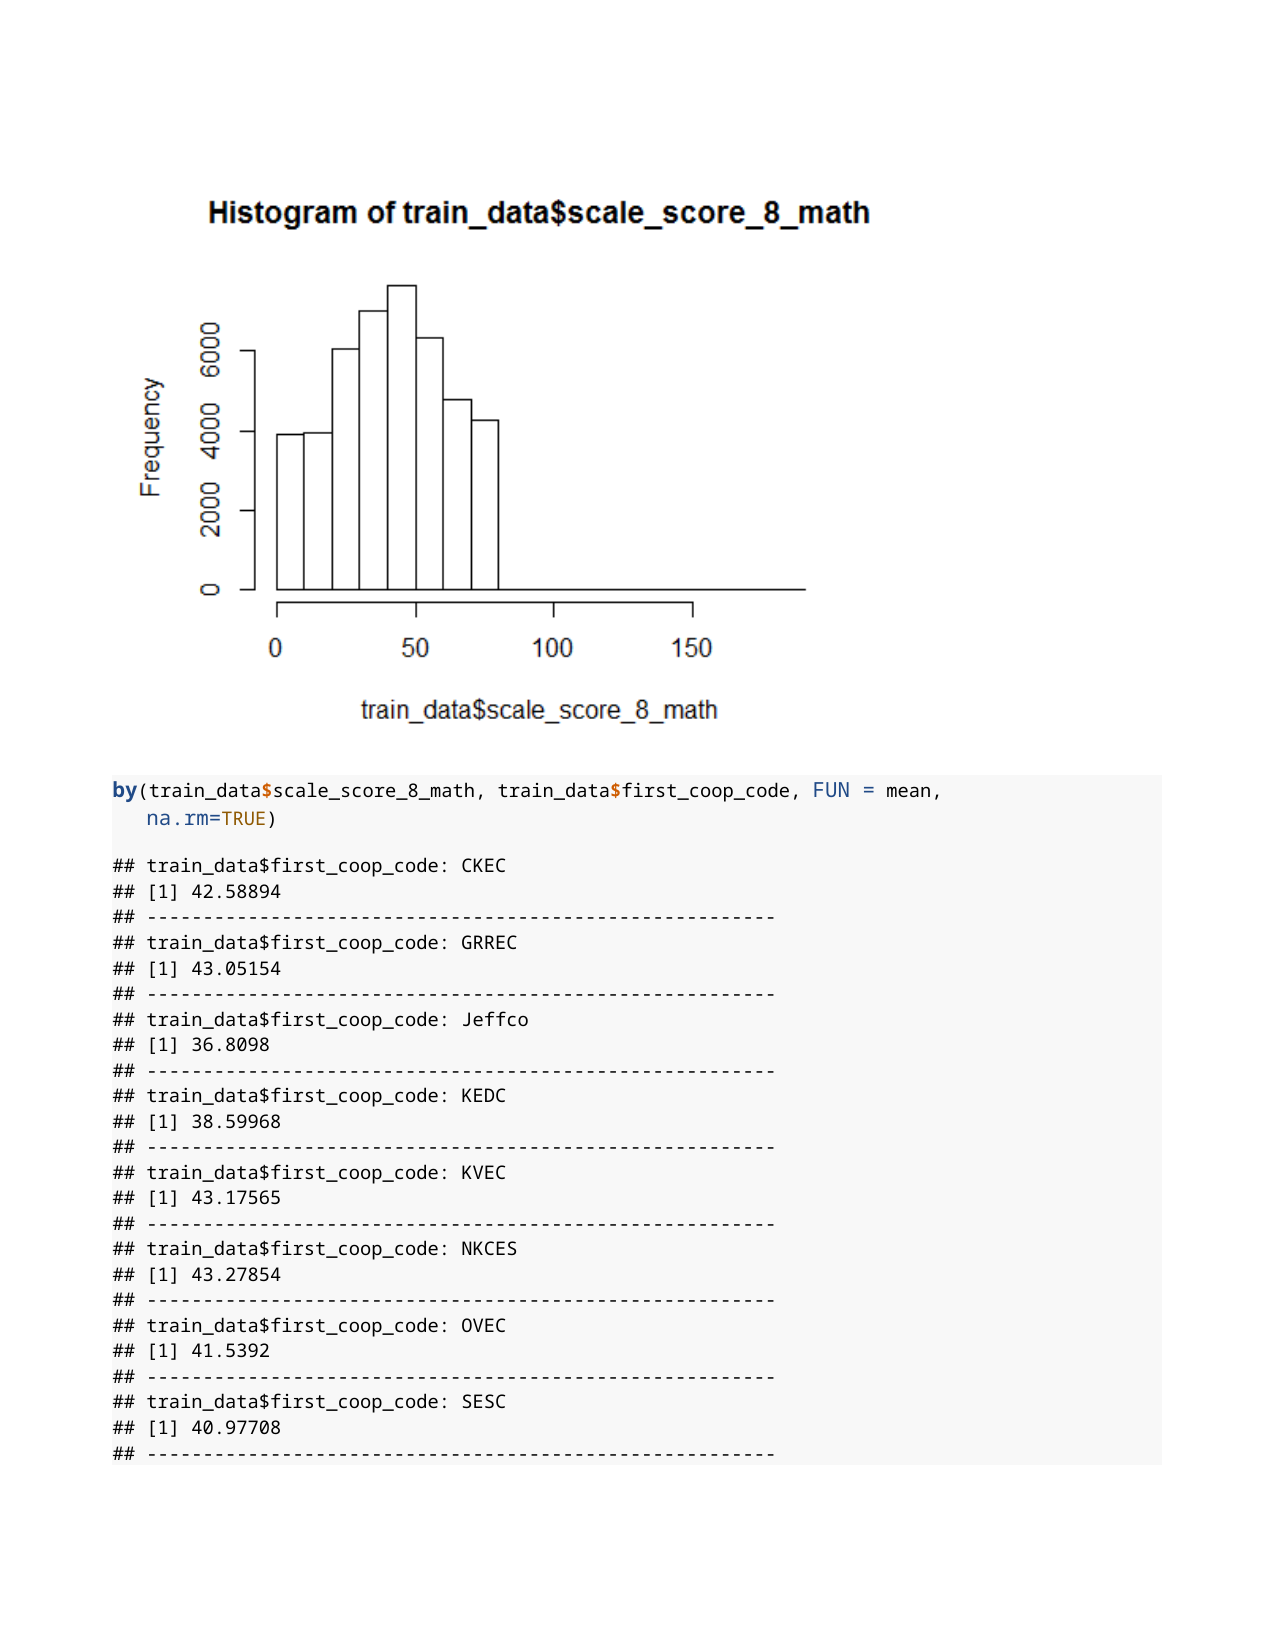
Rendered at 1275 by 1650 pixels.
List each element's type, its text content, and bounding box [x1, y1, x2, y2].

picture [131, 150, 890, 757]
text by(train_data$scale_score_8_math, train_data$first_coop_code, FUN = mean, na.rm=TRUE) [112, 775, 1162, 832]
